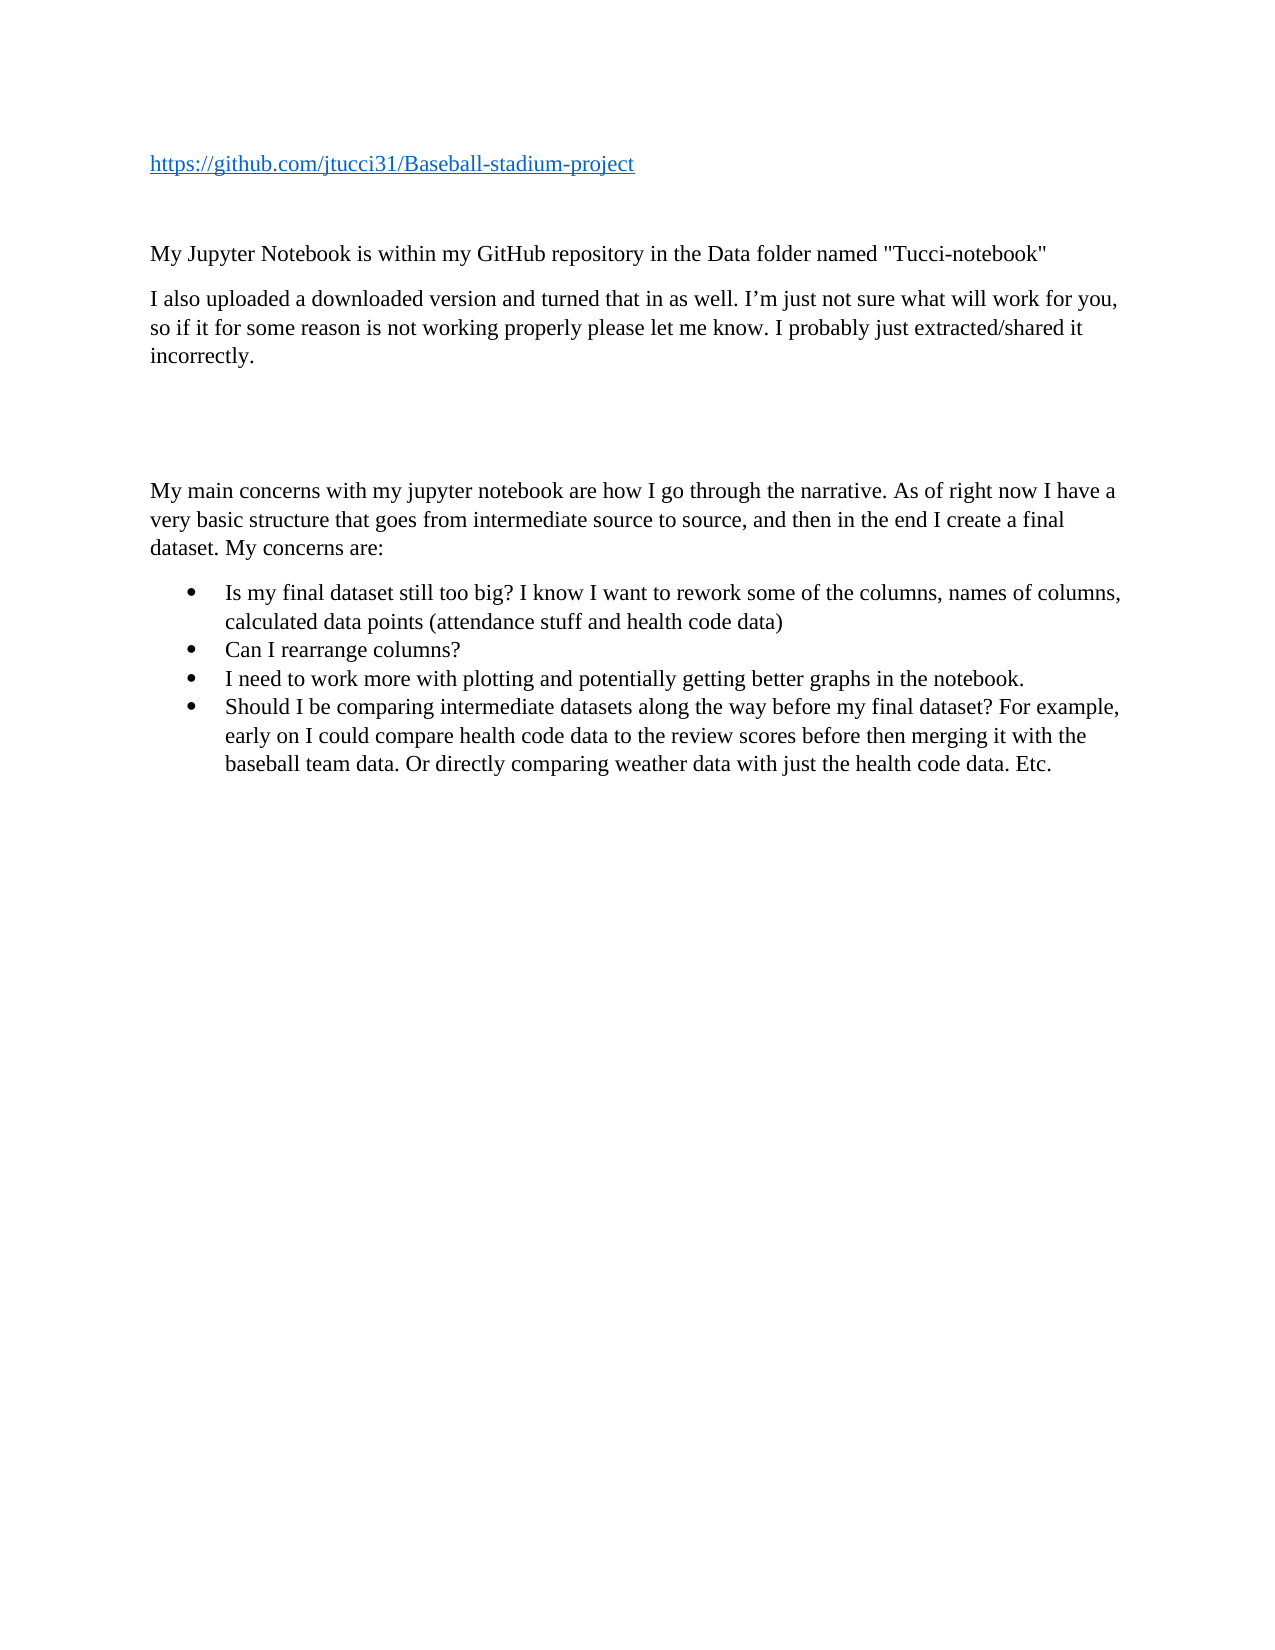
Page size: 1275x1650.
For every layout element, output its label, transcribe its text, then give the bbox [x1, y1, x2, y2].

text My main concerns with my jupyter notebook are how I go through the narrative. As of right now I have a very basic structure that goes from intermediate source to source, and then in the end I create a final dataset. My concerns are: [150, 477, 1125, 561]
text My Jupyter Notebook is within my GitHub repository in the Data folder named "Tucci-notebook" [150, 240, 1125, 267]
list I need to work more with plotting and potentially getting better graphs in the notebook. [187, 665, 1125, 691]
text https://github.com/jtucci31/Baseball-stadium-project [150, 150, 1125, 176]
list Is my final dataset still too big? I know I want to rework some of the columns, names of columns, calculated data points (attendance stuff and health code data) [187, 579, 1125, 634]
text I also uploaded a downloaded version and turned that in as well. I’m just not sure what will work for you, so if it for some reason is not working properly please let me know. I probably just extracted/shared it incorrectly. [150, 285, 1125, 368]
list Should I be comparing intermediate datasets along the way before my final dataset? For example, early on I could compare health code data to the review scores before then merging it with the baseball team data. Or directly comparing weather data with just the health code data. Etc. [187, 693, 1125, 776]
list Can I rearrange columns? [187, 636, 1125, 663]
